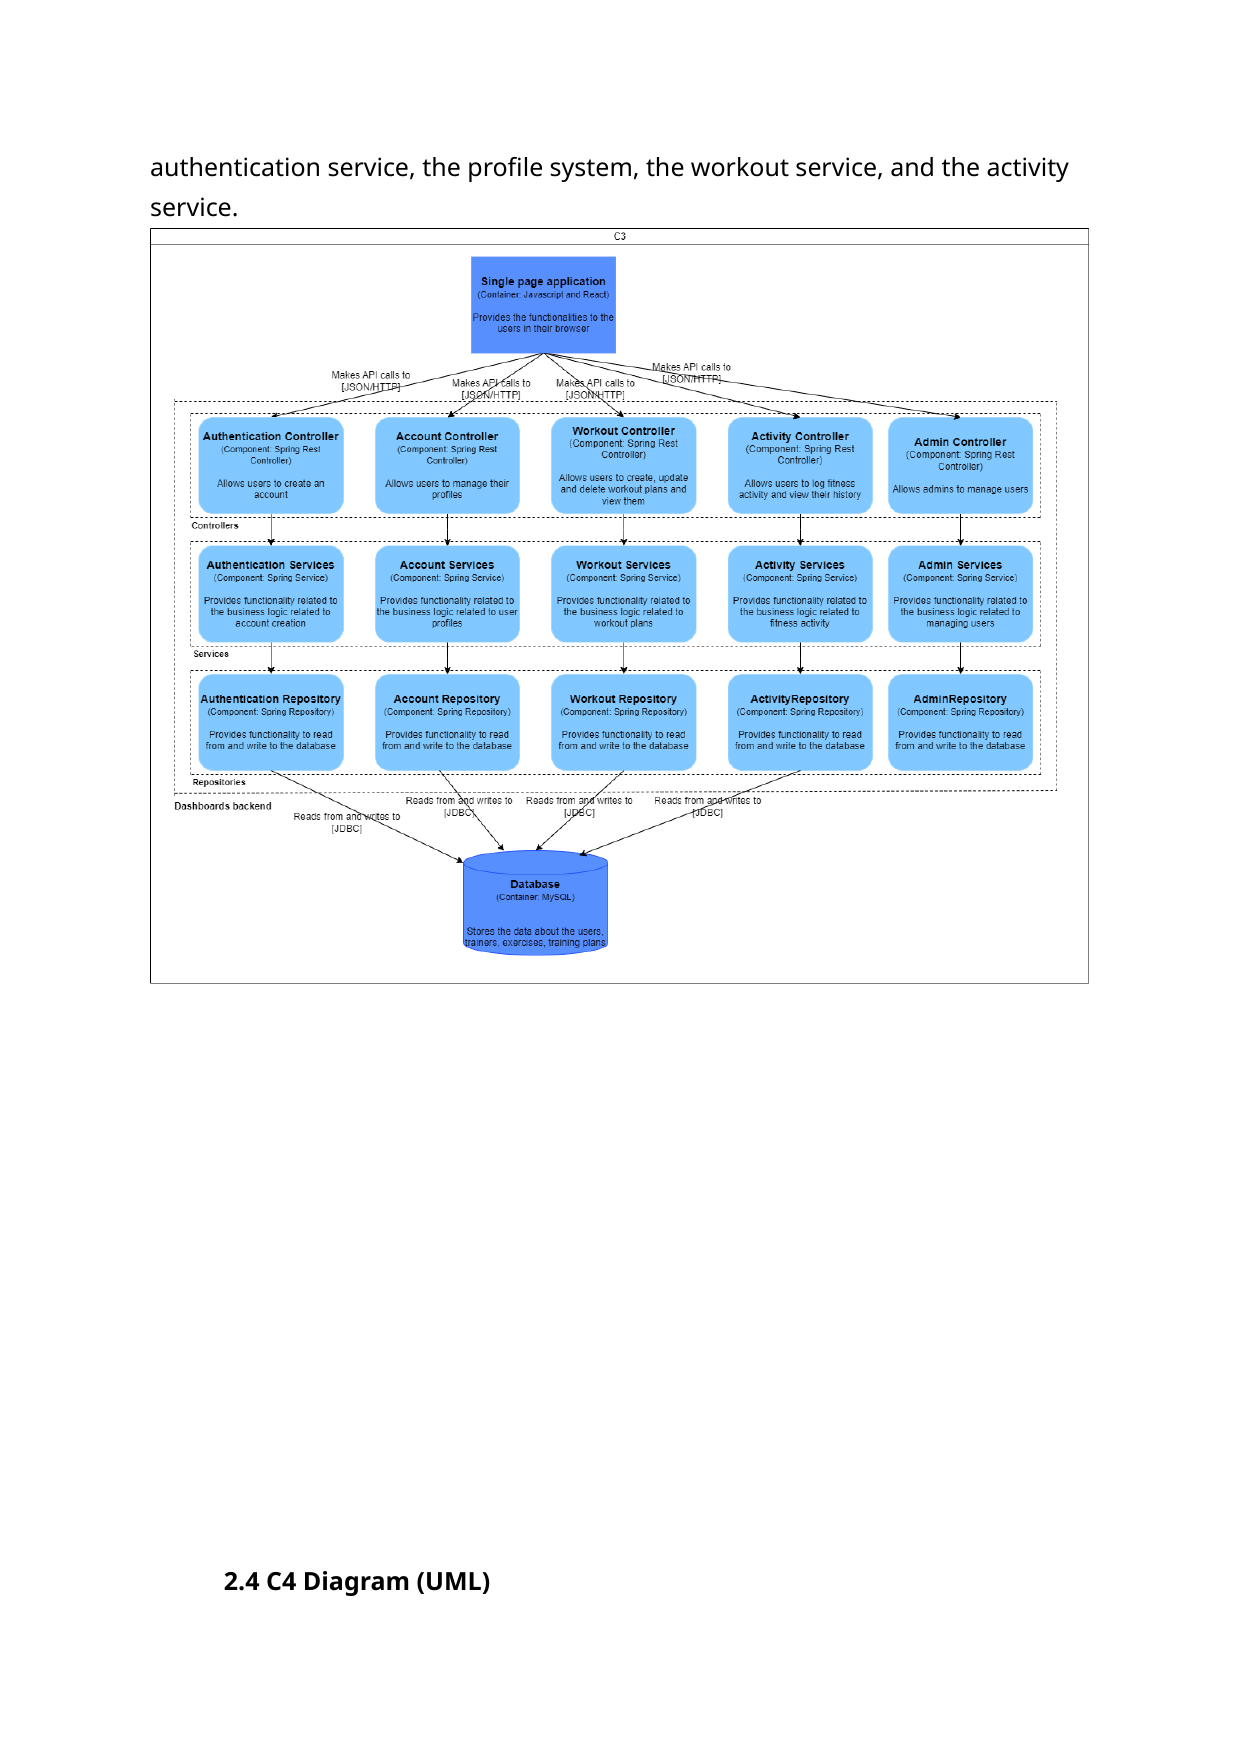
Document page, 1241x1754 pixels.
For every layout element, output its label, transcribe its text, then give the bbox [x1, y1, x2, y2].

picture [150, 228, 1089, 984]
text 2.4 C4 Diagram (UML) [150, 1563, 1090, 1597]
